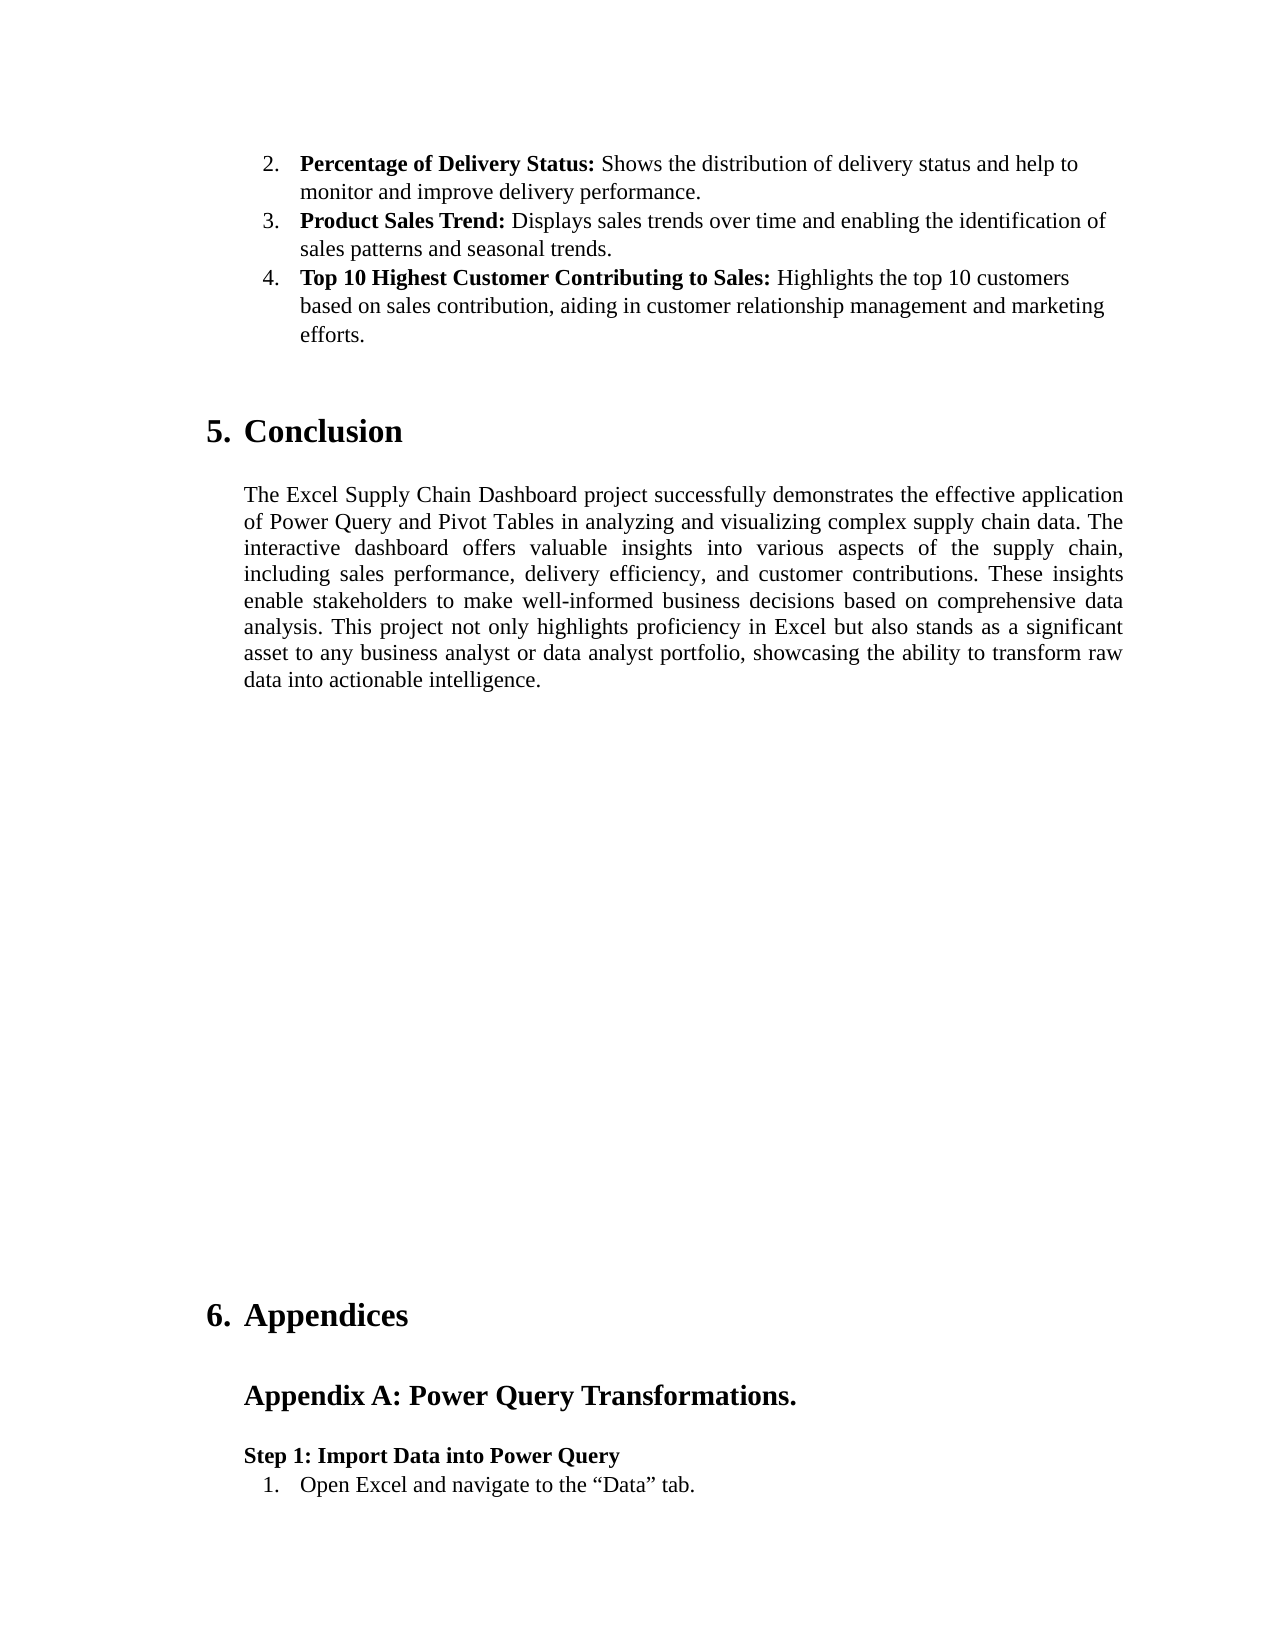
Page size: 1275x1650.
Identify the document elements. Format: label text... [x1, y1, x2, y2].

list Appendices [206, 1295, 1125, 1333]
list Appendix A: Power Query Transformations. [244, 1378, 1125, 1411]
list Conclusion [206, 411, 1125, 449]
list Open Excel and navigate to the “Data” tab. [262, 1471, 1125, 1497]
list Percentage of Delivery Status: Shows the distribution of delivery status and help to monitor and improve delivery performance. [262, 150, 1125, 205]
text The Excel Supply Chain Dashboard project successfully demonstrates the effective application of Power Query and Pivot Tables in analyzing and visualizing complex supply chain data. The interactive dashboard offers valuable insights into various aspects of the supply chain, including sales performance, delivery efficiency, and customer contributions. These insights enable stakeholders to make well-informed business decisions based on comprehensive data analysis. This project not only highlights proficiency in Excel but also stands as a significant asset to any business analyst or data analyst portfolio, showcasing the ability to transform raw data into actionable intelligence. [244, 481, 1125, 692]
list Product Sales Trend: Displays sales trends over time and enabling the identification of sales patterns and seasonal trends. [262, 207, 1125, 262]
list Top 10 Highest Customer Contributing to Sales: Highlights the top 10 customers based on sales contribution, aiding in customer relationship management and marketing efforts. [262, 264, 1125, 347]
list Step 1: Import Data into Power Query [244, 1442, 1125, 1469]
